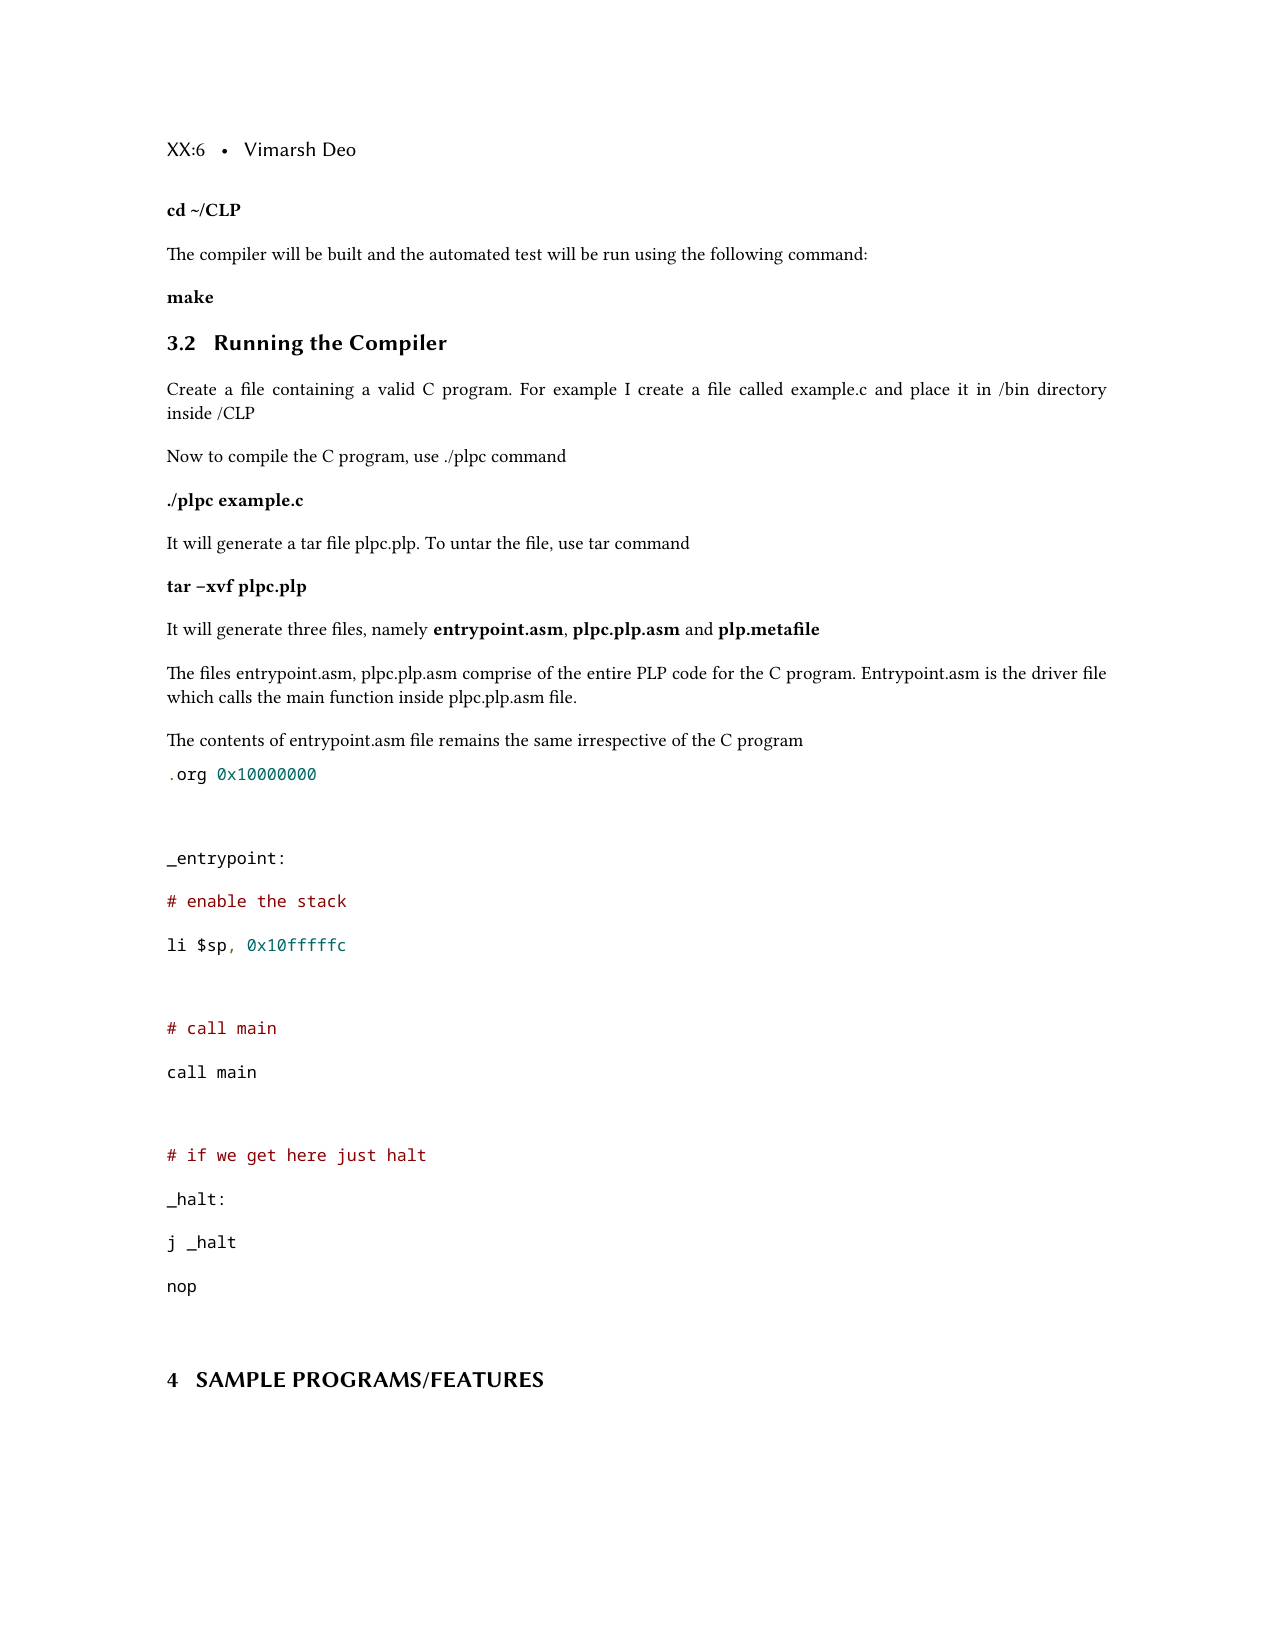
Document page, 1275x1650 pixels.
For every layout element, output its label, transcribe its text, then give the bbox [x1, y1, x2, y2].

text The files entrypoint.asm, plpc.plp.asm comprise of the entire PLP code for the C program. Entrypoint.asm is the driver file which calls the main function inside plpc.plp.asm file. [167, 662, 1108, 708]
text .org 0x10000000 [167, 763, 1108, 786]
text j _halt [167, 1231, 1108, 1254]
text 3.2 Running the Compiler [167, 330, 1108, 356]
text call main [167, 1061, 1108, 1083]
text It will generate three files, namely entrypoint.asm, plpc.plp.asm and plp.metafile [167, 619, 1108, 640]
text # if we get here just halt [167, 1144, 1108, 1167]
text make [167, 286, 1108, 308]
text The contents of entrypoint.asm file remains the same irrespective of the C program [167, 730, 1108, 751]
text # call main [167, 1017, 1108, 1040]
text cd ~/CLP [167, 200, 1108, 221]
text li $sp, 0x10fffffc [167, 933, 1108, 956]
text nop [167, 1275, 1108, 1297]
text 4 SAMPLE PROGRAMS/FEATURES [167, 1367, 1108, 1393]
text _entrypoint: [167, 846, 1108, 869]
text tar –xvf plpc.plp [167, 576, 1108, 597]
text Create a file containing a valid C program. For example I create a file called example.c and place it in /bin directory inside /CLP [167, 378, 1108, 424]
text The compiler will be built and the automated test will be run using the following command: [167, 243, 1108, 264]
text Now to compile the C program, use ./plpc command [167, 446, 1108, 467]
text ./plpc example.c [167, 489, 1108, 511]
text It will generate a tar file plpc.plp. To untar the file, use tar command [167, 533, 1108, 554]
text # enable the stack [167, 890, 1108, 913]
text _halt: [167, 1188, 1108, 1210]
